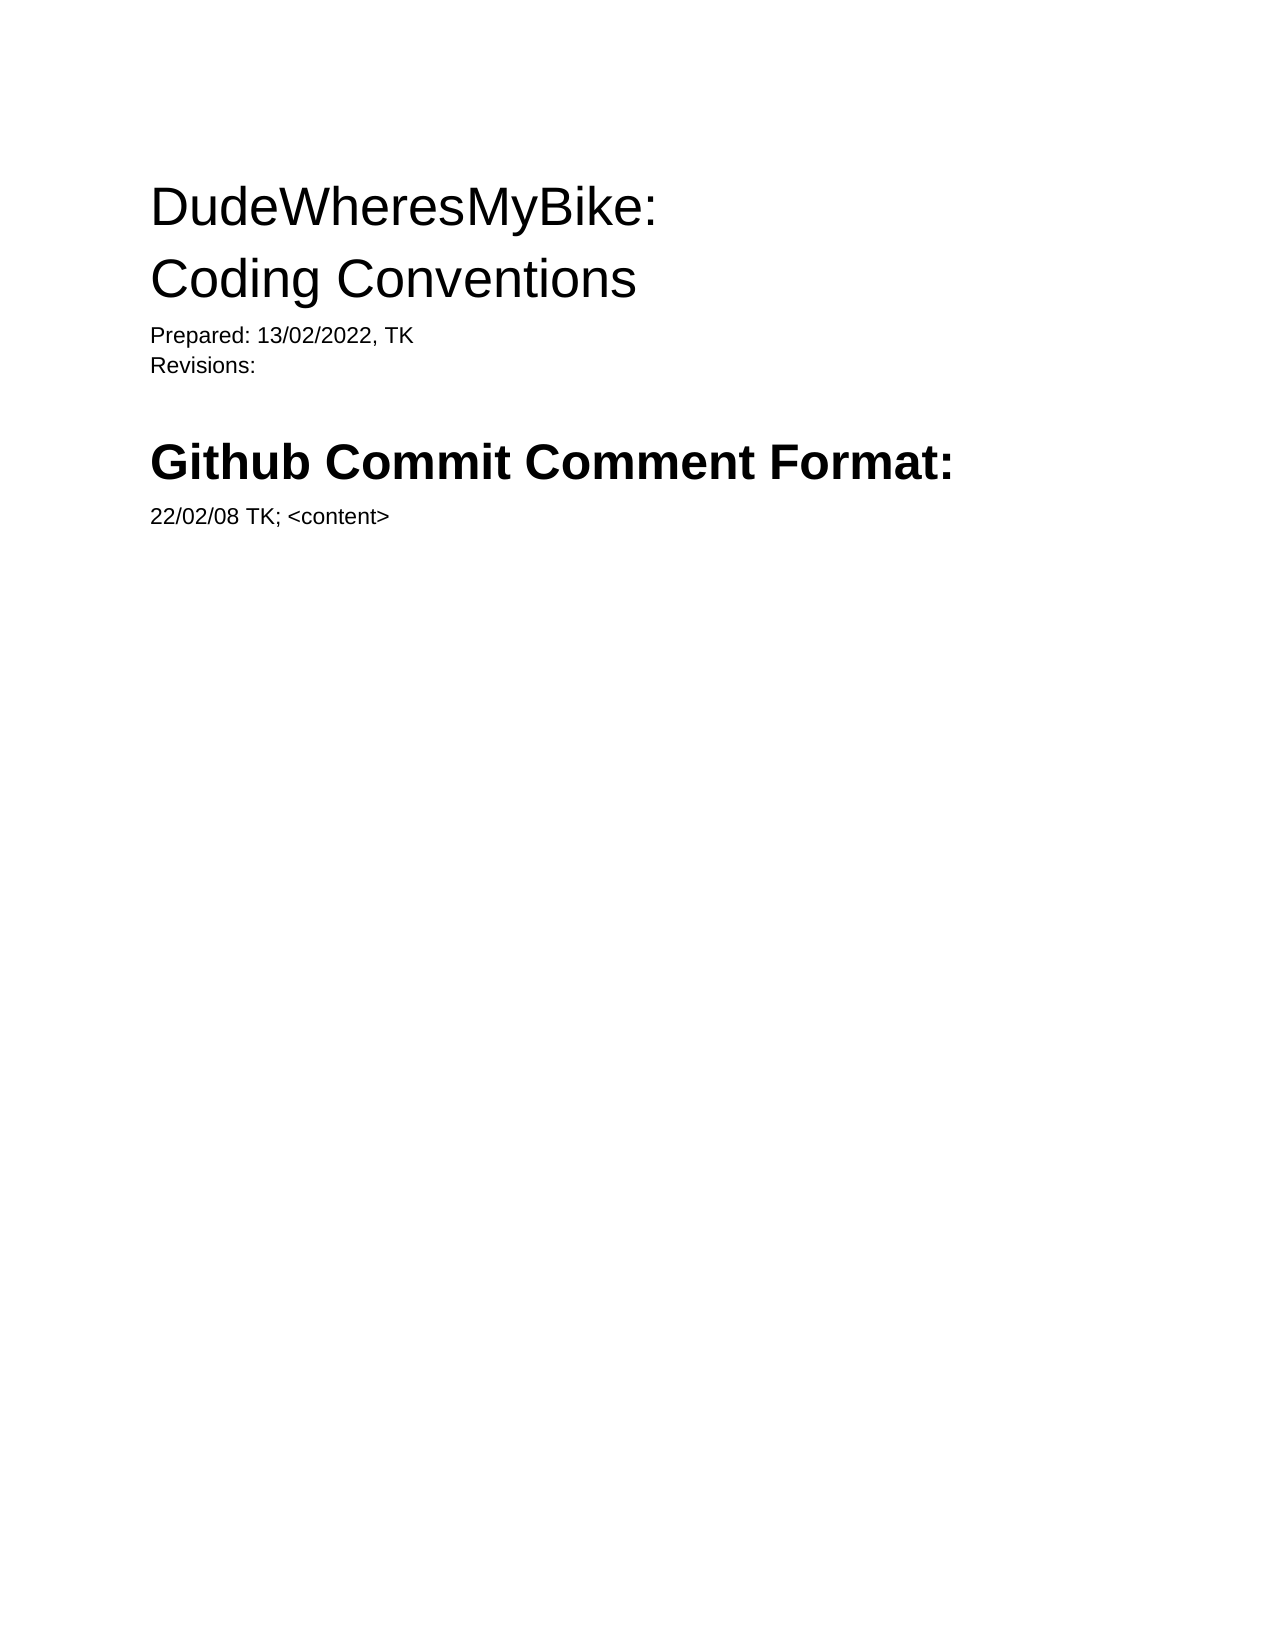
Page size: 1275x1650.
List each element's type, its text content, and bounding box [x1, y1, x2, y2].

text 22/02/08 TK; <content> [150, 503, 1125, 529]
title DudeWheresMyBike: Coding Conventions [150, 175, 1125, 309]
text Prepared: 13/02/2022, TK [150, 322, 1125, 349]
text Revisions: [150, 352, 1125, 379]
subtitle Github Commit Comment Format: [150, 433, 1125, 490]
